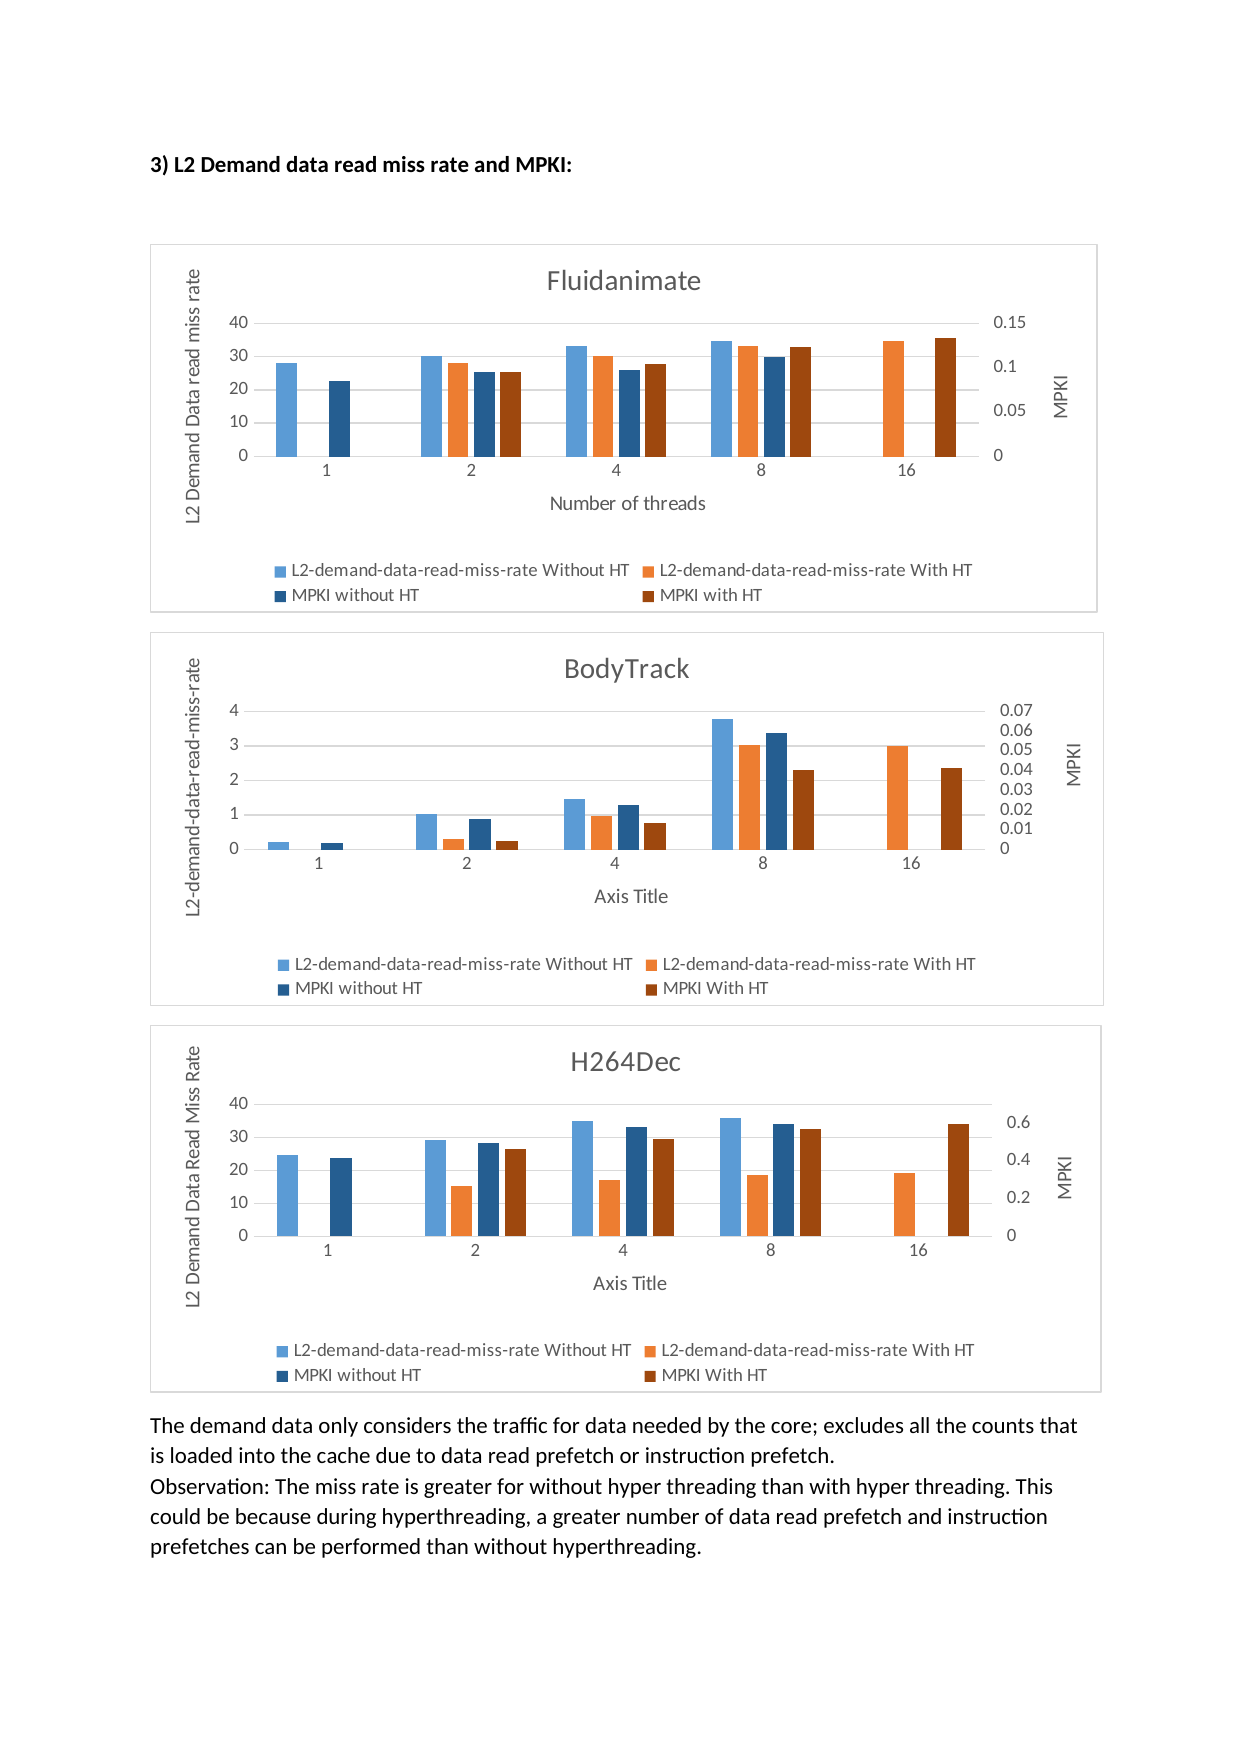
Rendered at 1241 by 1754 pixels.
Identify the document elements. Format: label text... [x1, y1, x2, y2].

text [150, 1411, 1090, 1560]
text 3) L2 Demand data read miss rate and MPKI: [150, 150, 1090, 178]
